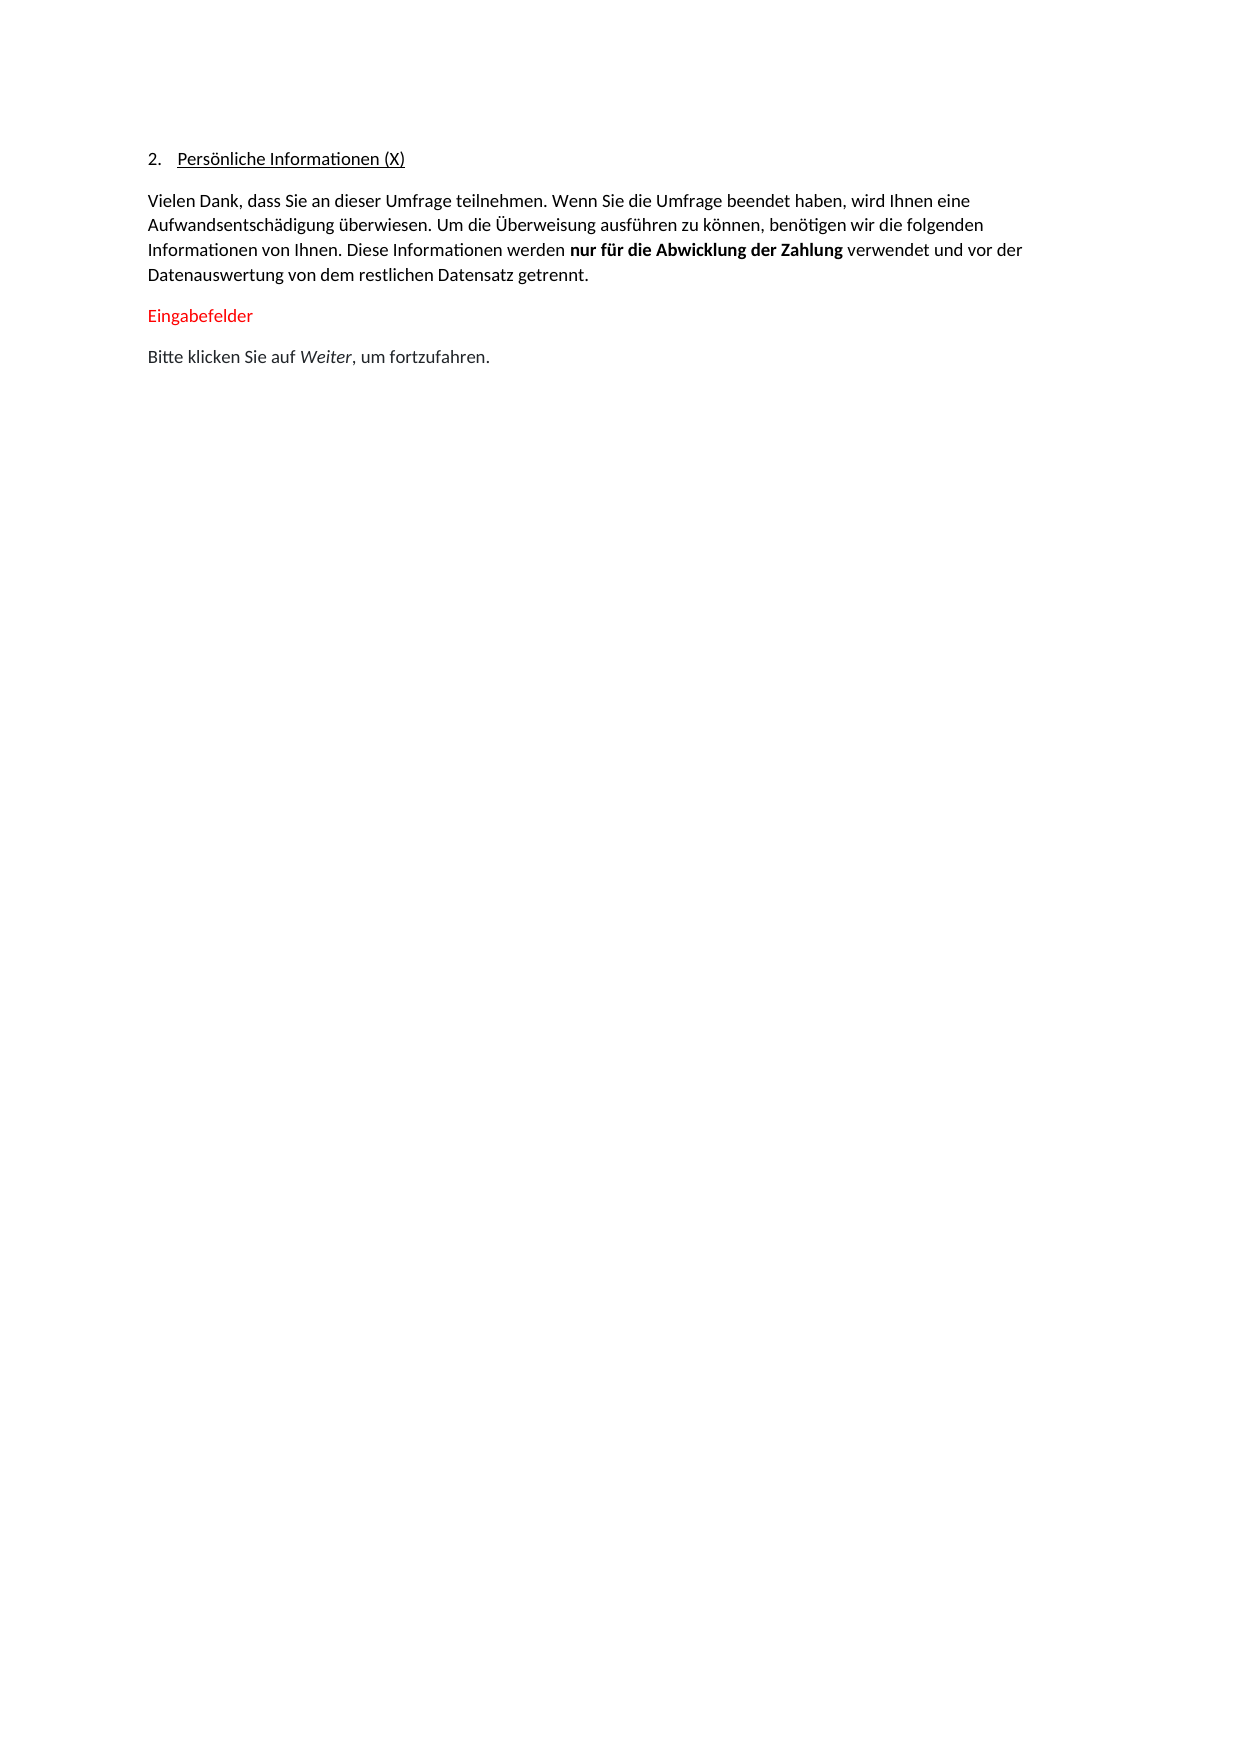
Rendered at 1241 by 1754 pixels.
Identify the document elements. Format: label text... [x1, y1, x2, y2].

text Eingabefelder [148, 304, 1093, 327]
list Persönliche Informationen (X) [148, 148, 1093, 171]
text Bitte klicken Sie auf Weiter, um fortzufahren. [148, 346, 1093, 369]
text Vielen Dank, dass Sie an dieser Umfrage teilnehmen. Wenn Sie die Umfrage beendet haben, wird Ihnen eine Aufwandsentschädigung überwiesen. Um die Überweisung ausführen zu können, benötigen wir die folgenden Informationen von Ihnen. Diese Informationen werden nur für die Abwicklung der Zahlung verwendet und vor der Datenauswertung von dem restlichen Datensatz getrennt. [148, 189, 1093, 286]
